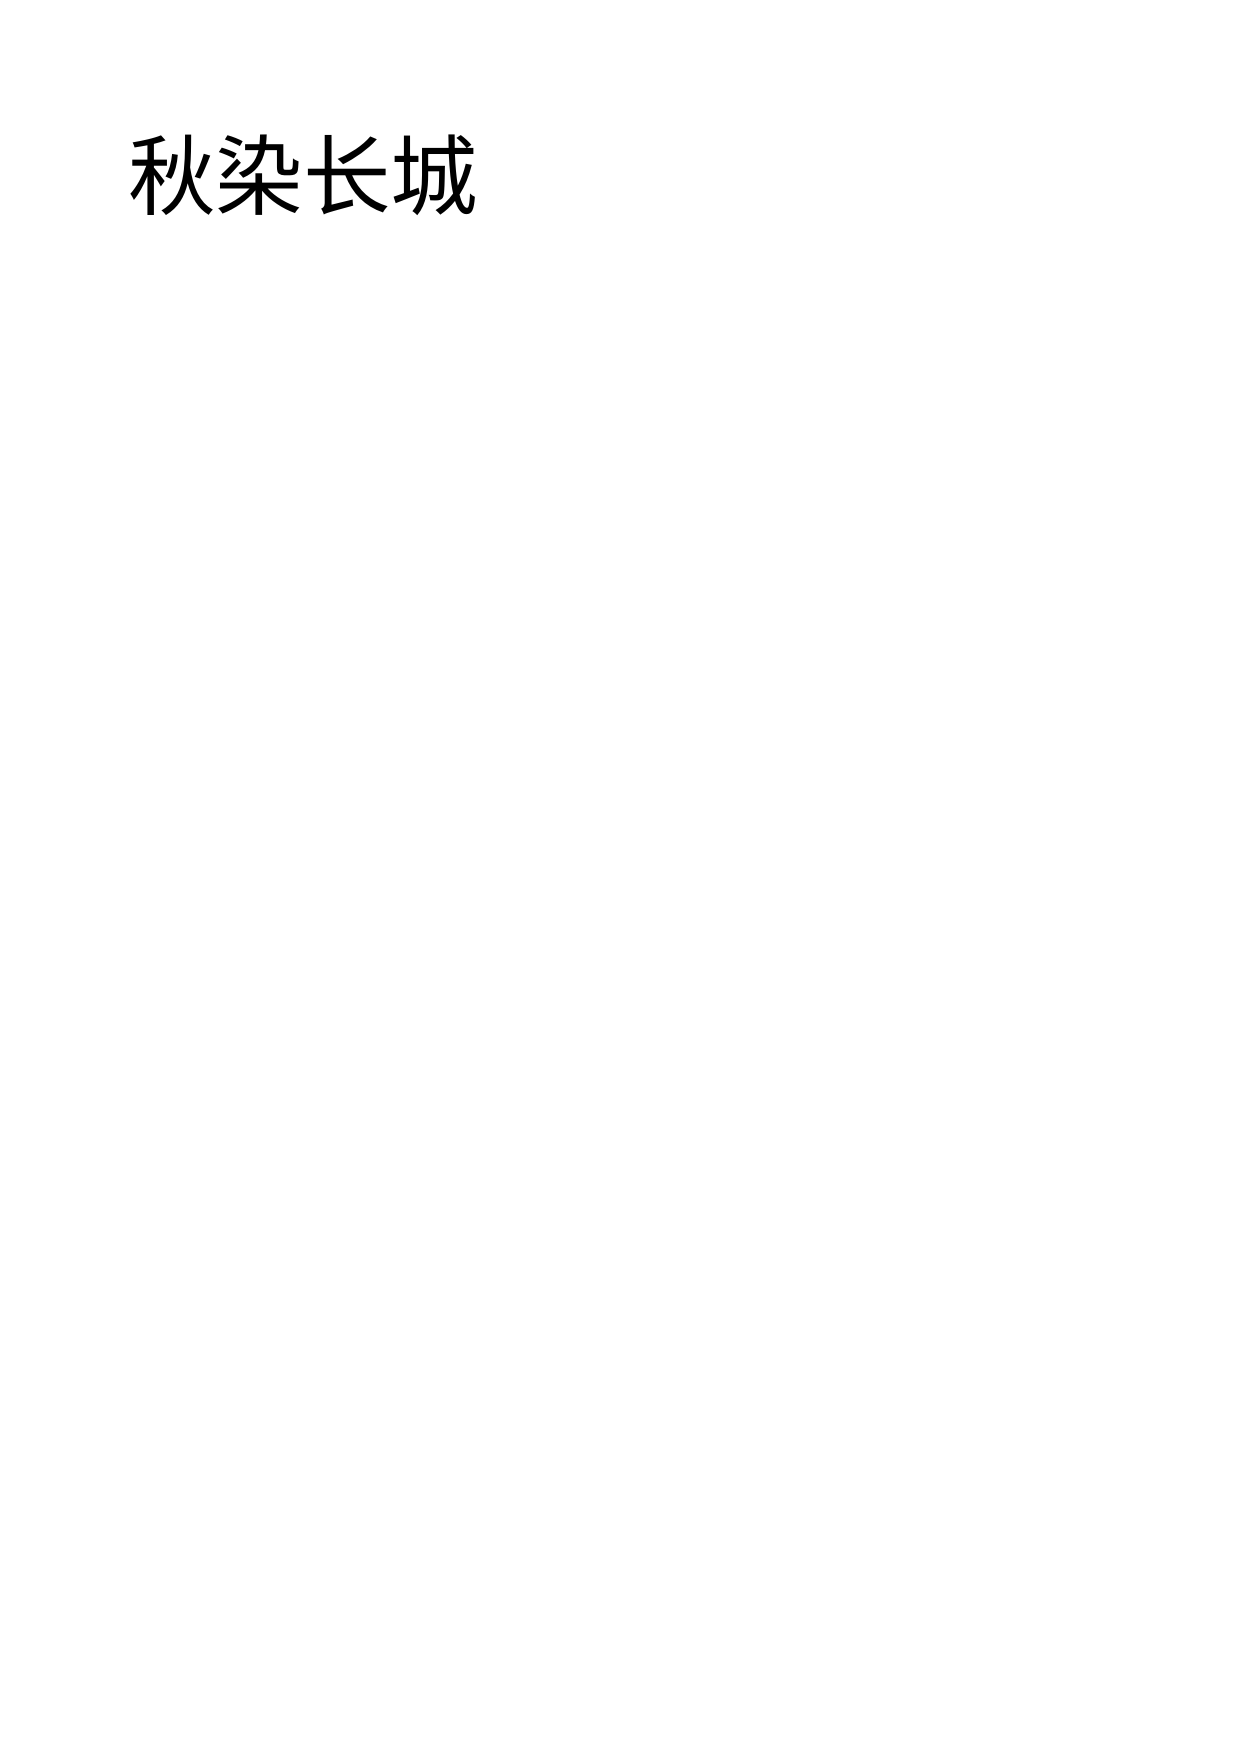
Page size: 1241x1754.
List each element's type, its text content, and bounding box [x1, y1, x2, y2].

text 秋染长城 [128, 106, 1112, 236]
